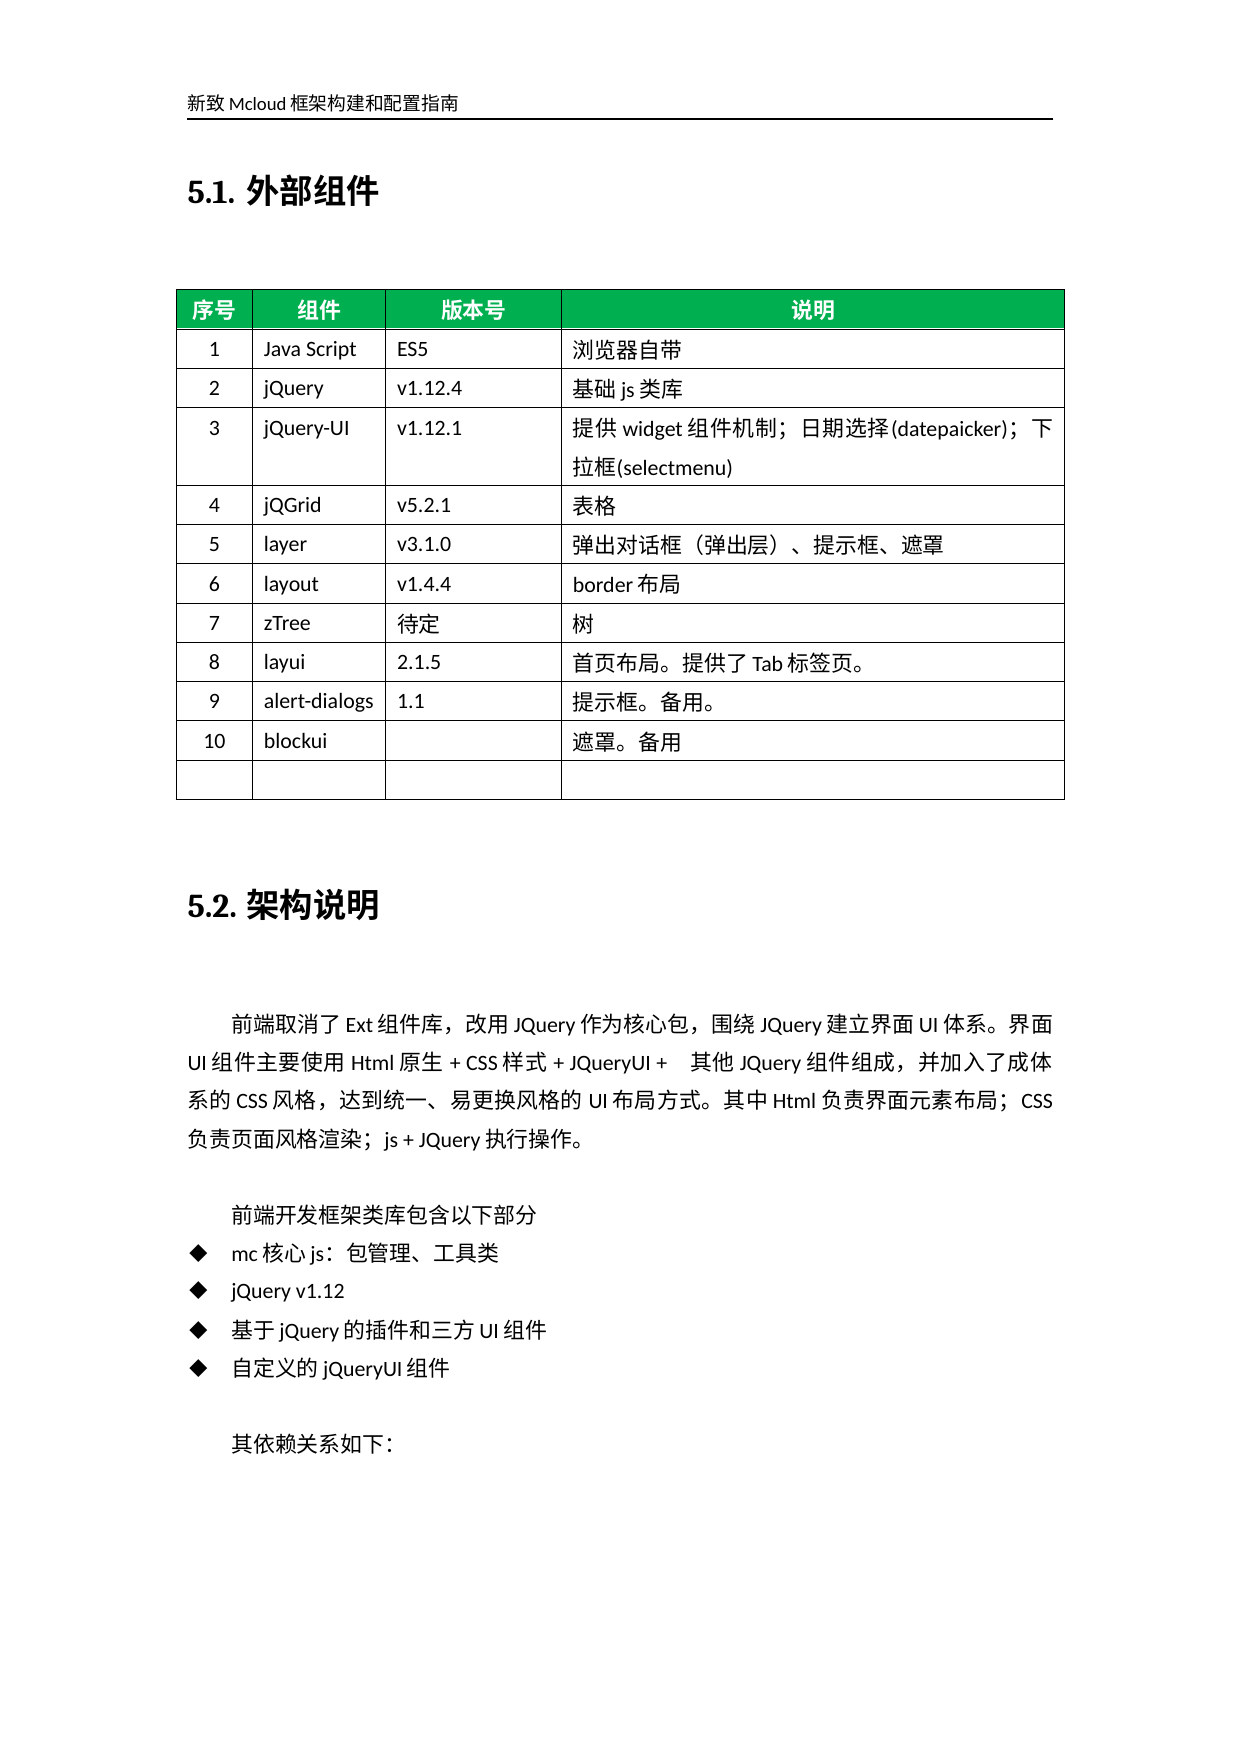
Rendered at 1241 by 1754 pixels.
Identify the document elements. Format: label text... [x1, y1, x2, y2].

table_cell v3.1.0 [386, 525, 561, 563]
table_cell 2 [177, 369, 252, 407]
table_cell [562, 761, 1064, 799]
text 其依赖关系如下： [187, 1424, 1053, 1462]
table_cell border布局 [562, 564, 1064, 602]
list 基于jQuery的插件和三方UI组件 [187, 1309, 1053, 1348]
table_cell [386, 761, 561, 799]
table_cell 树 [562, 604, 1064, 642]
table_cell 基础js类库 [562, 369, 1064, 407]
table_cell jQuery-UI [253, 408, 385, 484]
table_cell 首页布局。提供了Tab标签页。 [562, 643, 1064, 681]
table_cell 提供widget组件机制；日期选择(datepaicker)；下拉框(selectmenu) [562, 408, 1064, 484]
table_cell 6 [177, 564, 252, 602]
table_cell layer [253, 525, 385, 563]
table_cell 8 [177, 643, 252, 681]
table_cell 5 [177, 525, 252, 563]
table_cell 7 [177, 604, 252, 642]
table_cell v1.12.1 [386, 408, 561, 484]
table_header 组件 [253, 290, 385, 328]
table_header 版本号 [386, 290, 561, 328]
table_cell jQGrid [253, 486, 385, 524]
table_cell 遮罩。备用 [562, 721, 1064, 759]
table_cell 浏览器自带 [562, 330, 1064, 368]
table_cell layout [253, 564, 385, 602]
table_cell [177, 761, 252, 799]
subtitle 架构说明 [187, 865, 1053, 942]
text 前端开发框架类库包含以下部分 [231, 1195, 1053, 1233]
table_cell 提示框。备用。 [562, 682, 1064, 720]
table_cell 4 [177, 486, 252, 524]
table_cell ES5 [386, 330, 561, 368]
table_cell v1.4.4 [386, 564, 561, 602]
table_cell 1 [177, 330, 252, 368]
table_cell 1.1 [386, 682, 561, 720]
table_header 序号 [177, 290, 252, 328]
table_cell layui [253, 643, 385, 681]
table_cell [386, 721, 561, 759]
table_cell 表格 [562, 486, 1064, 524]
table_cell 2.1.5 [386, 643, 561, 681]
table_cell v1.12.4 [386, 369, 561, 407]
table_cell 10 [177, 721, 252, 759]
subtitle 外部组件 [187, 151, 1053, 227]
text 前端取消了Ext组件库，改用JQuery作为核心包，围绕JQuery建立界面UI体系。界面UI组件主要使用Html原生 + CSS样式 + JQueryUI + 其他JQuery组件组成，并加入了成体系的CSS风格，达到统一、易更换风格的UI布局方式。其中Html负责界面元素布局；CSS负责页面风格渲染；js + JQuery执行操作。 [187, 1004, 1053, 1157]
table_cell blockui [253, 721, 385, 759]
table_cell [253, 761, 385, 799]
table_cell 弹出对话框（弹出层）、提示框、遮罩 [562, 525, 1064, 563]
table_cell 3 [177, 408, 252, 484]
table_cell zTree [253, 604, 385, 642]
table_cell jQuery [253, 369, 385, 407]
table_cell 9 [177, 682, 252, 720]
table_cell Java Script [253, 330, 385, 368]
list jQuery v1.12 [187, 1271, 1053, 1309]
table_cell v5.2.1 [386, 486, 561, 524]
list mc核心js：包管理、工具类 [187, 1233, 1053, 1271]
table_cell 待定 [386, 604, 561, 642]
list 自定义的jQueryUI组件 [187, 1348, 1053, 1386]
table_cell alert-dialogs [253, 682, 385, 720]
table_header 说明 [562, 290, 1064, 328]
